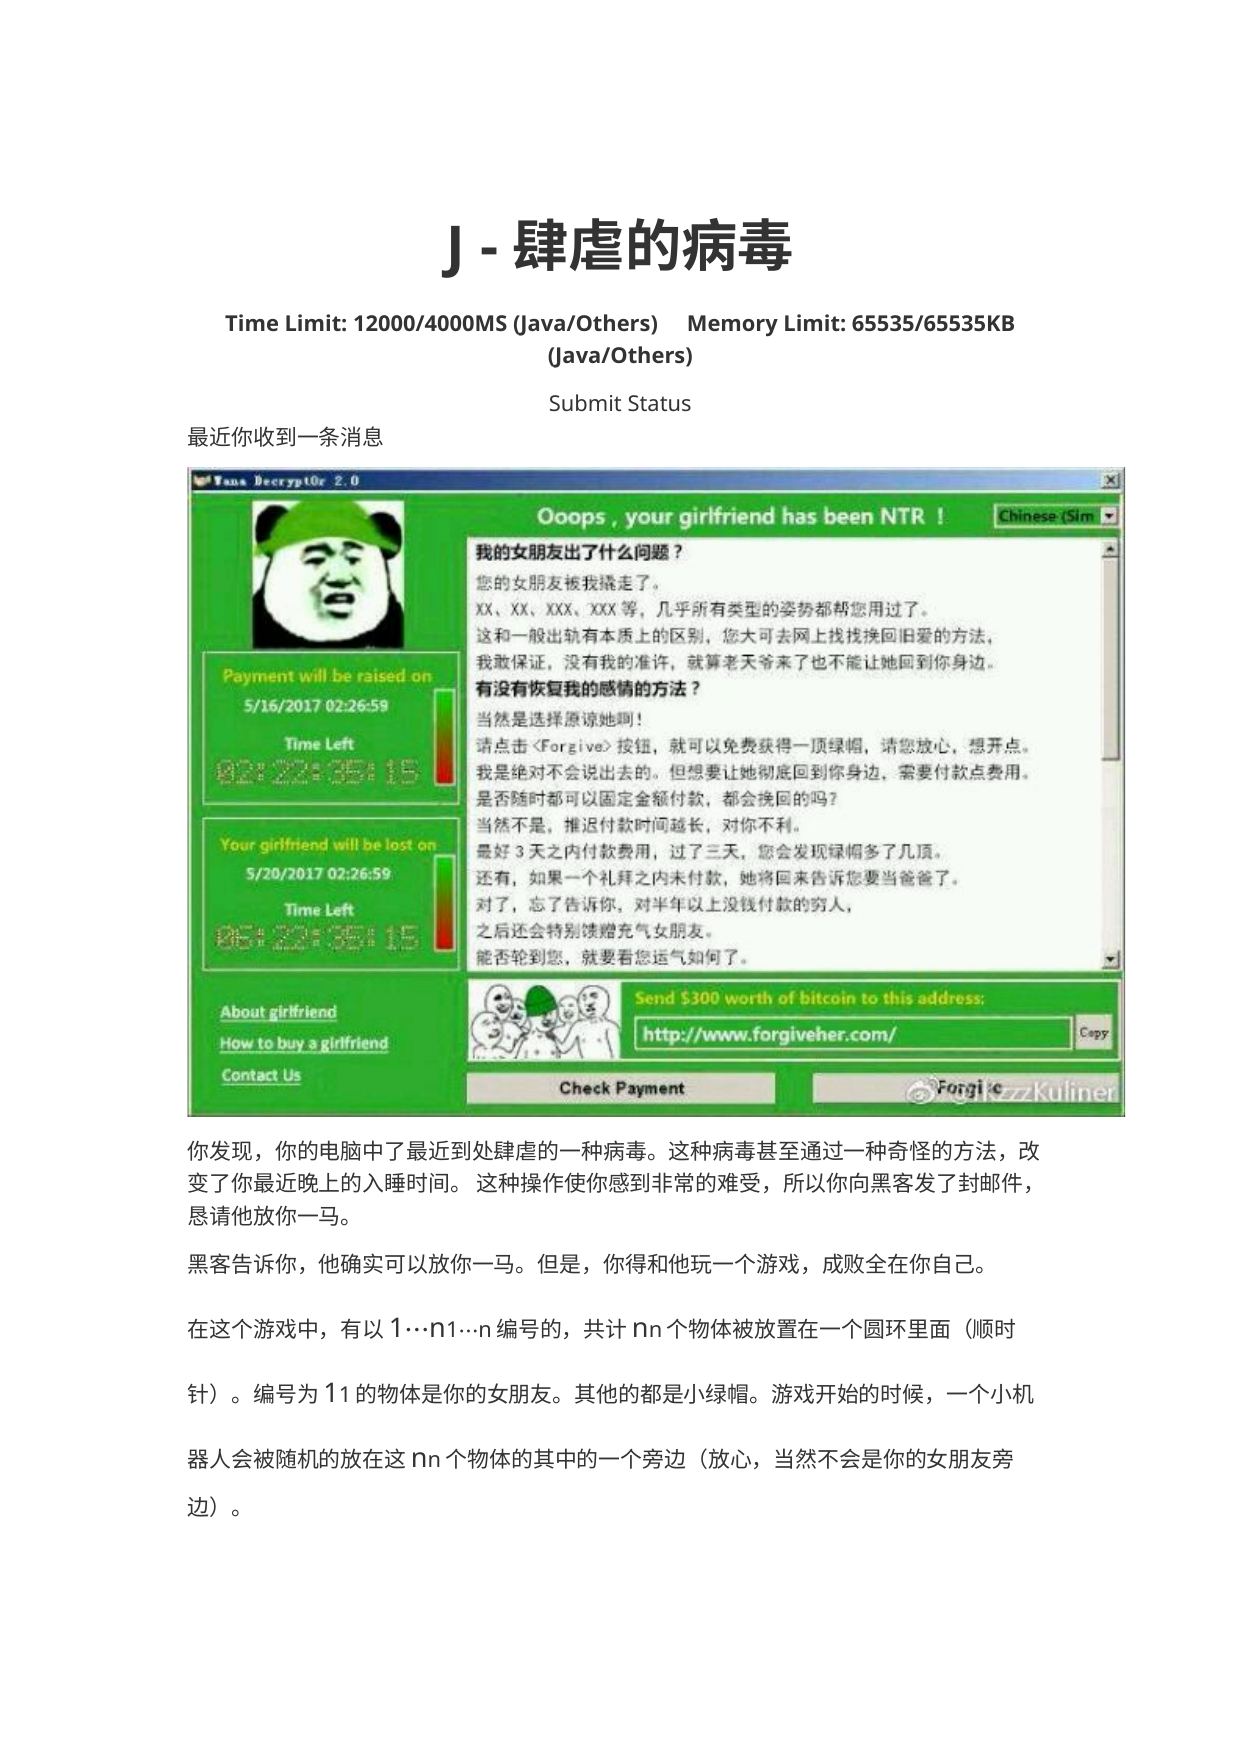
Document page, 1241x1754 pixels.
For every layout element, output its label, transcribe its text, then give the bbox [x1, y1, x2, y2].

text 黑客告诉你，他确实可以放你一马。但是，你得和他玩一个游戏，成败全在你自己。 [187, 1246, 1053, 1279]
picture [187, 467, 1125, 1117]
text 在这个游戏中，有以1⋯n1⋯n编号的，共计nn个物体被放置在一个圆环里面（顺时针）。编号为11的物体是你的女朋友。其他的都是小绿帽。游戏开始的时候，一个小机器人会被随机的放在这nn个物体的其中的一个旁边（放心，当然不会是你的女朋友旁边）。 [187, 1294, 1053, 1522]
text 最近你收到一条消息 [187, 419, 1053, 452]
subtitle J - 肆虐的病毒 [187, 193, 1053, 291]
subtitle Time Limit: 12000/4000MS (Java/Others) Memory Limit: 65535/65535KB (Java/Others) [187, 306, 1053, 371]
text Submit Status [187, 387, 1053, 419]
text 你发现，你的电脑中了最近到处肆虐的一种病毒。这种病毒甚至通过一种奇怪的方法，改变了你最近晚上的入睡时间。 这种操作使你感到非常的难受，所以你向黑客发了封邮件，恳请他放你一马。 [187, 1133, 1053, 1231]
